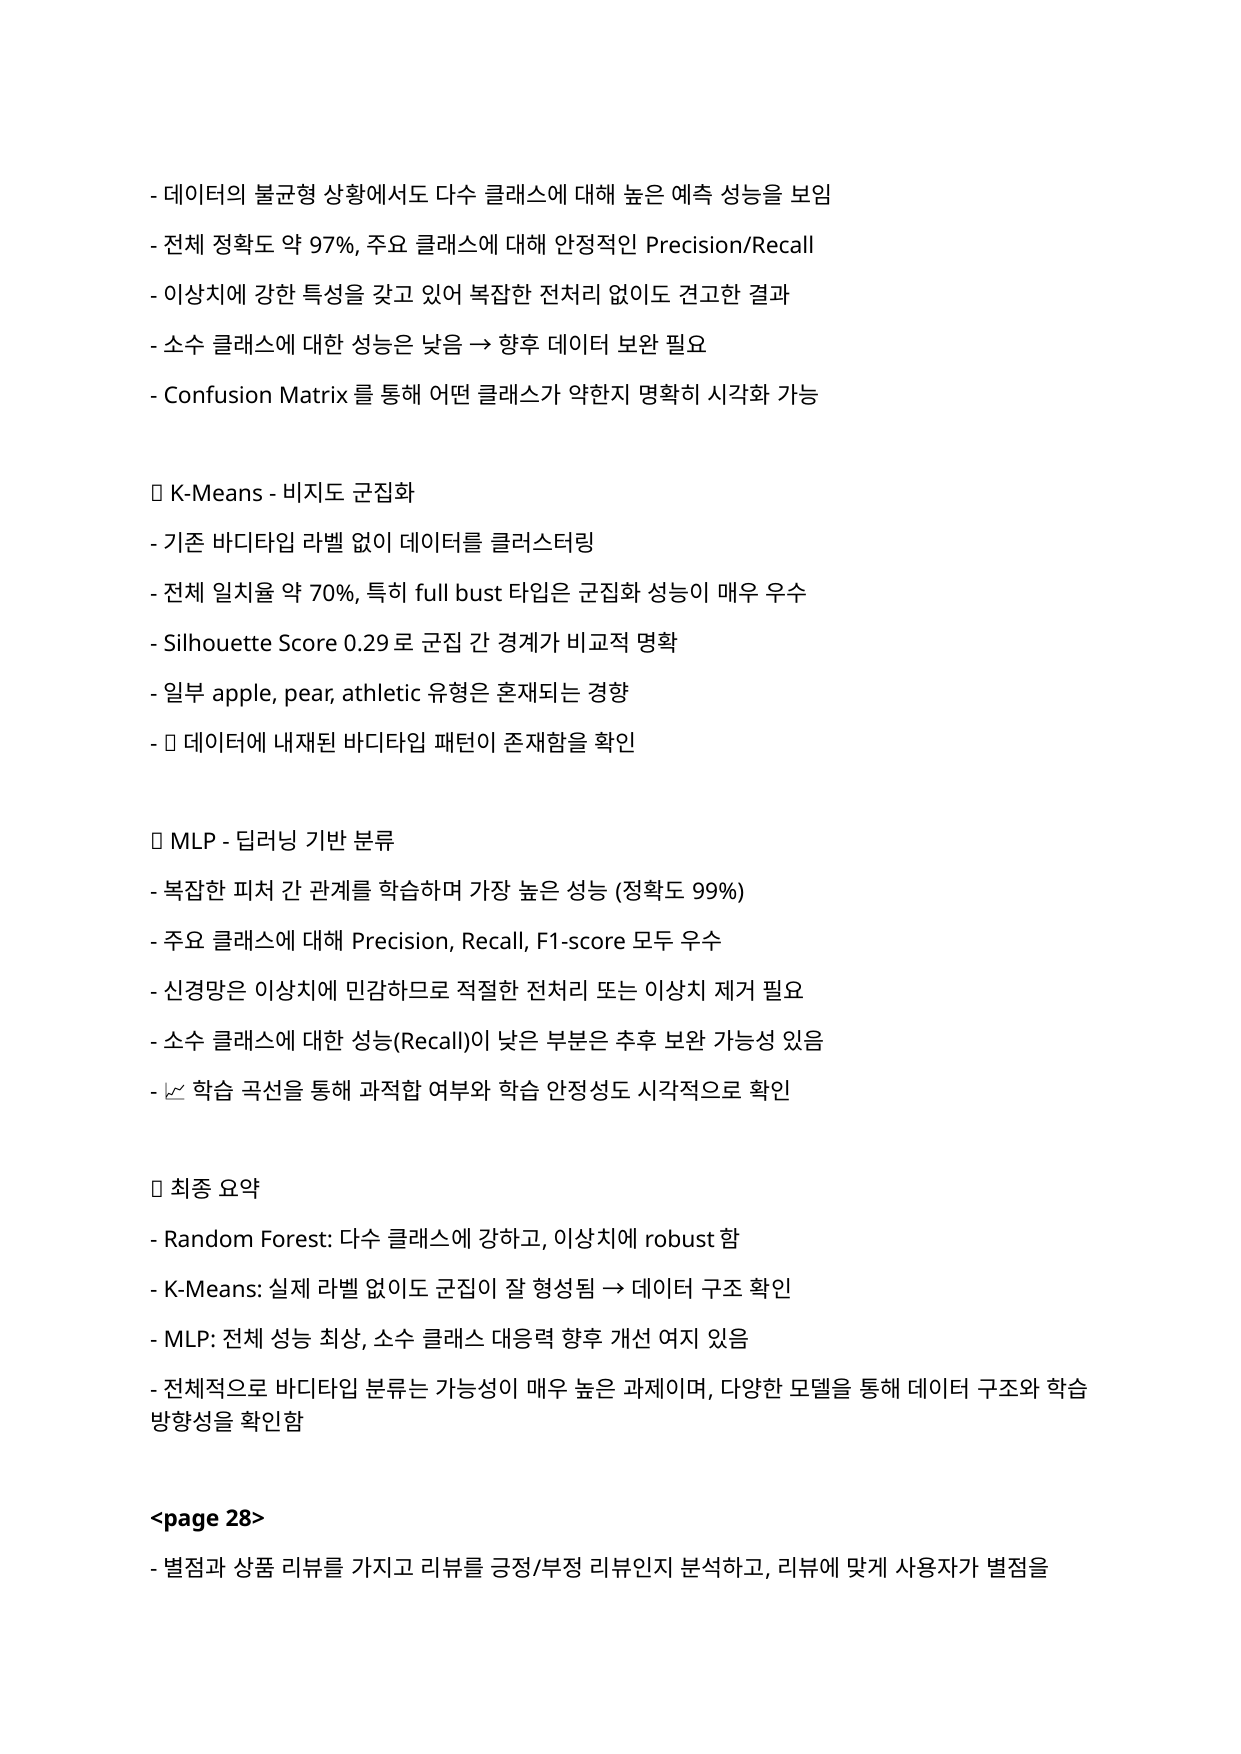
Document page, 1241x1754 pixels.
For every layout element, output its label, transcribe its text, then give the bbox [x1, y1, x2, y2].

text - Silhouette Score 0.29로 군집 간 경계가 비교적 명확 [150, 625, 1090, 658]
text - 기존 바디타입 라벨 없이 데이터를 클러스터링 [150, 525, 1090, 558]
text - 소수 클래스에 대한 성능(Recall)이 낮은 부분은 추후 보완 가능성 있음 [150, 1023, 1090, 1056]
text - 일부 apple, pear, athletic 유형은 혼재되는 경향 [150, 675, 1090, 708]
text - 전체적으로 바디타입 분류는 가능성이 매우 높은 과제이며, 다양한 모델을 통해 데이터 구조와 학습 방향성을 확인함 [150, 1371, 1090, 1437]
text - 신경망은 이상치에 민감하므로 적절한 전처리 또는 이상치 제거 필요 [150, 973, 1090, 1006]
text - 전체 정확도 약 97%, 주요 클래스에 대해 안정적인 Precision/Recall [150, 227, 1090, 261]
text 🧠 MLP - 딥러닝 기반 분류 [150, 823, 1090, 856]
text - Random Forest: 다수 클래스에 강하고, 이상치에 robust함 [150, 1221, 1090, 1254]
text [150, 1550, 1090, 1583]
text 🌀 K-Means - 비지도 군집화 [150, 475, 1090, 508]
text - Confusion Matrix를 통해 어떤 클래스가 약한지 명확히 시각화 가능 [150, 377, 1090, 411]
text - 주요 클래스에 대해 Precision, Recall, F1-score 모두 우수 [150, 923, 1090, 956]
text - 📈 학습 곡선을 통해 과적합 여부와 학습 안정성도 시각적으로 확인 [150, 1073, 1090, 1106]
text ✅ 최종 요약 [150, 1171, 1090, 1204]
text <page 28> [150, 1502, 1090, 1533]
text - 전체 일치율 약 70%, 특히 full bust 타입은 군집화 성능이 매우 우수 [150, 575, 1090, 608]
text - 복잡한 피처 간 관계를 학습하며 가장 높은 성능 (정확도 99%) [150, 873, 1090, 906]
text - 데이터의 불균형 상황에서도 다수 클래스에 대해 높은 예측 성능을 보임 [150, 177, 1090, 211]
text - MLP: 전체 성능 최상, 소수 클래스 대응력 향후 개선 여지 있음 [150, 1321, 1090, 1354]
text - ✅ 데이터에 내재된 바디타입 패턴이 존재함을 확인 [150, 725, 1090, 758]
text - 소수 클래스에 대한 성능은 낮음 → 향후 데이터 보완 필요 [150, 327, 1090, 361]
text - 이상치에 강한 특성을 갖고 있어 복잡한 전처리 없이도 견고한 결과 [150, 277, 1090, 311]
text - K-Means: 실제 라벨 없이도 군집이 잘 형성됨 → 데이터 구조 확인 [150, 1271, 1090, 1304]
